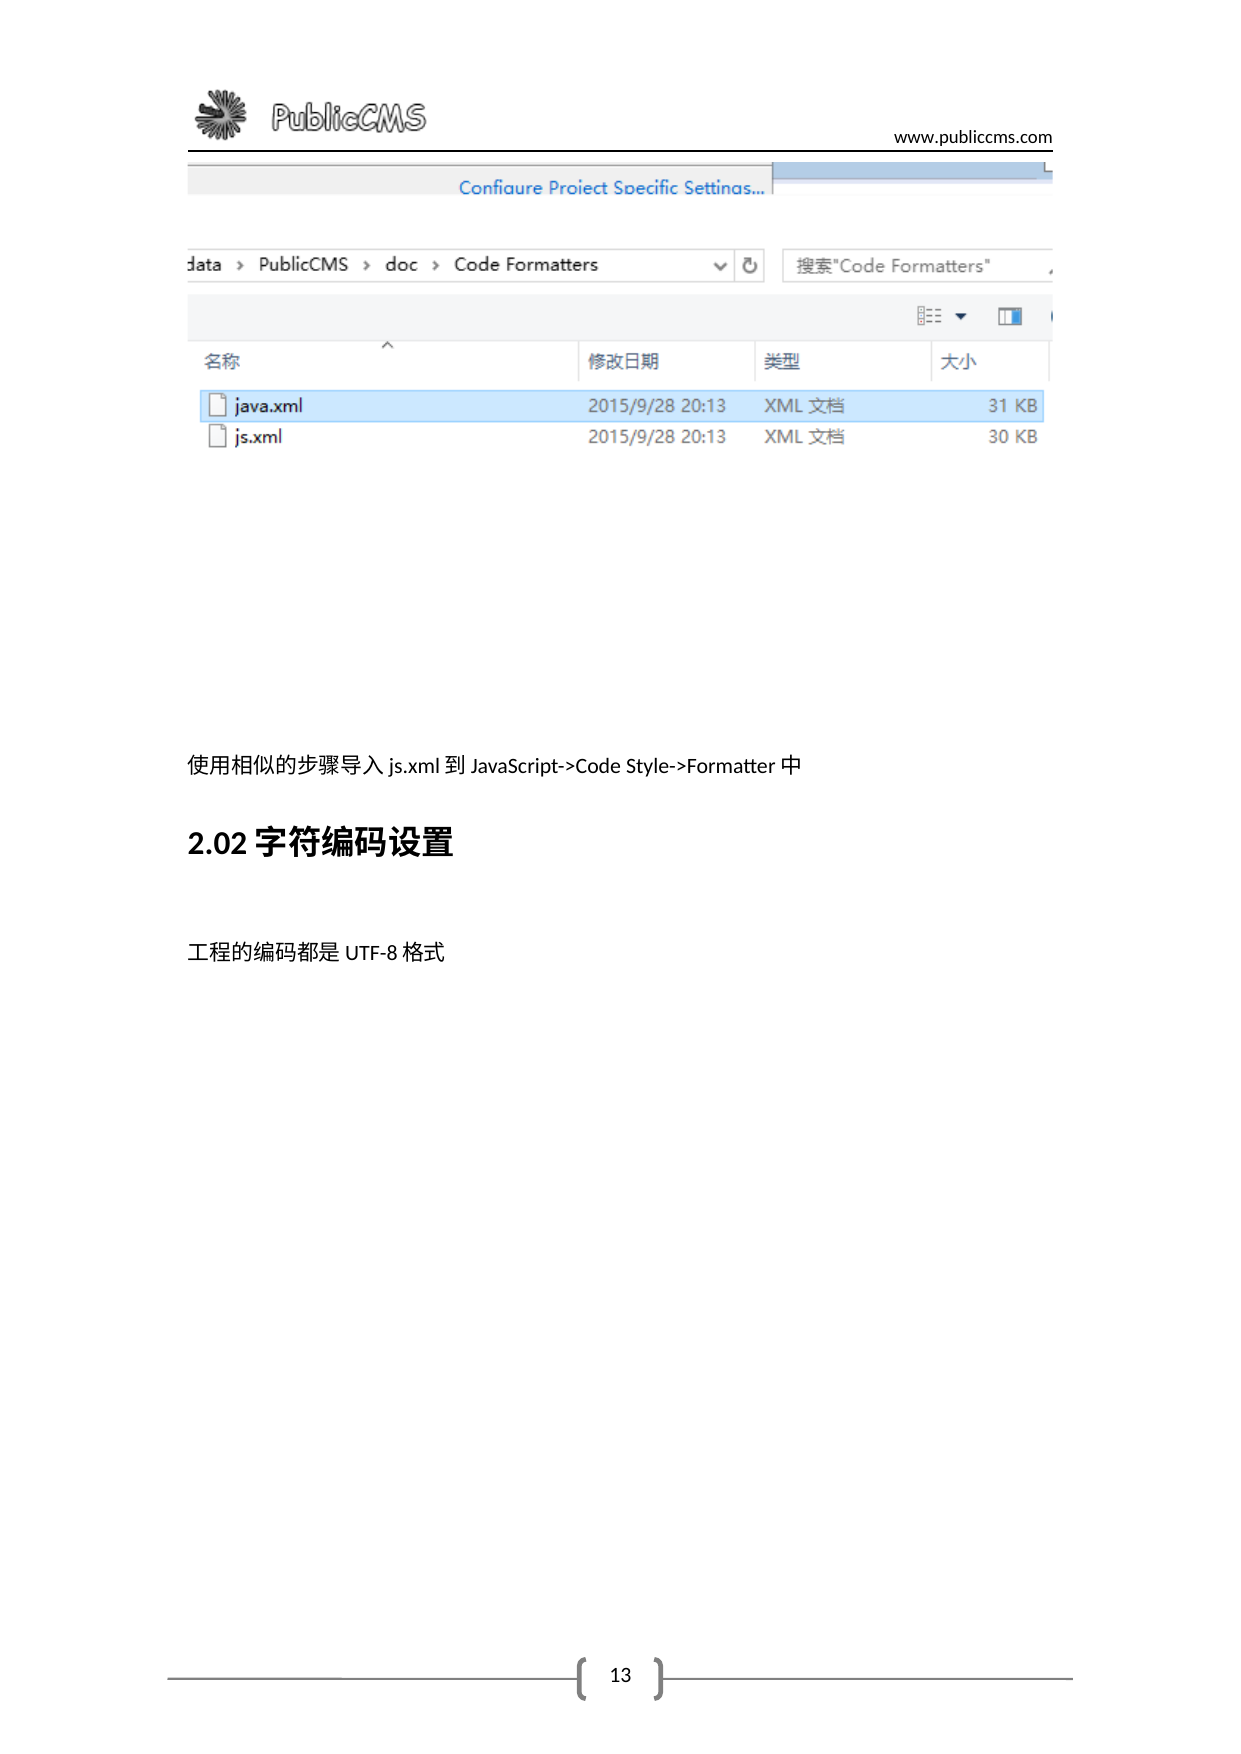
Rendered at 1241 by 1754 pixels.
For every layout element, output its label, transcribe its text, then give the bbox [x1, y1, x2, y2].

subtitle 字符编码设置 [187, 807, 1053, 872]
picture [187, 88, 438, 144]
picture [187, 162, 1053, 748]
text 使用相似的步骤导入js.xml到JavaScript->Code Style->Formatter中 [187, 748, 1053, 780]
text 工程的编码都是UTF-8格式 [187, 934, 1053, 967]
